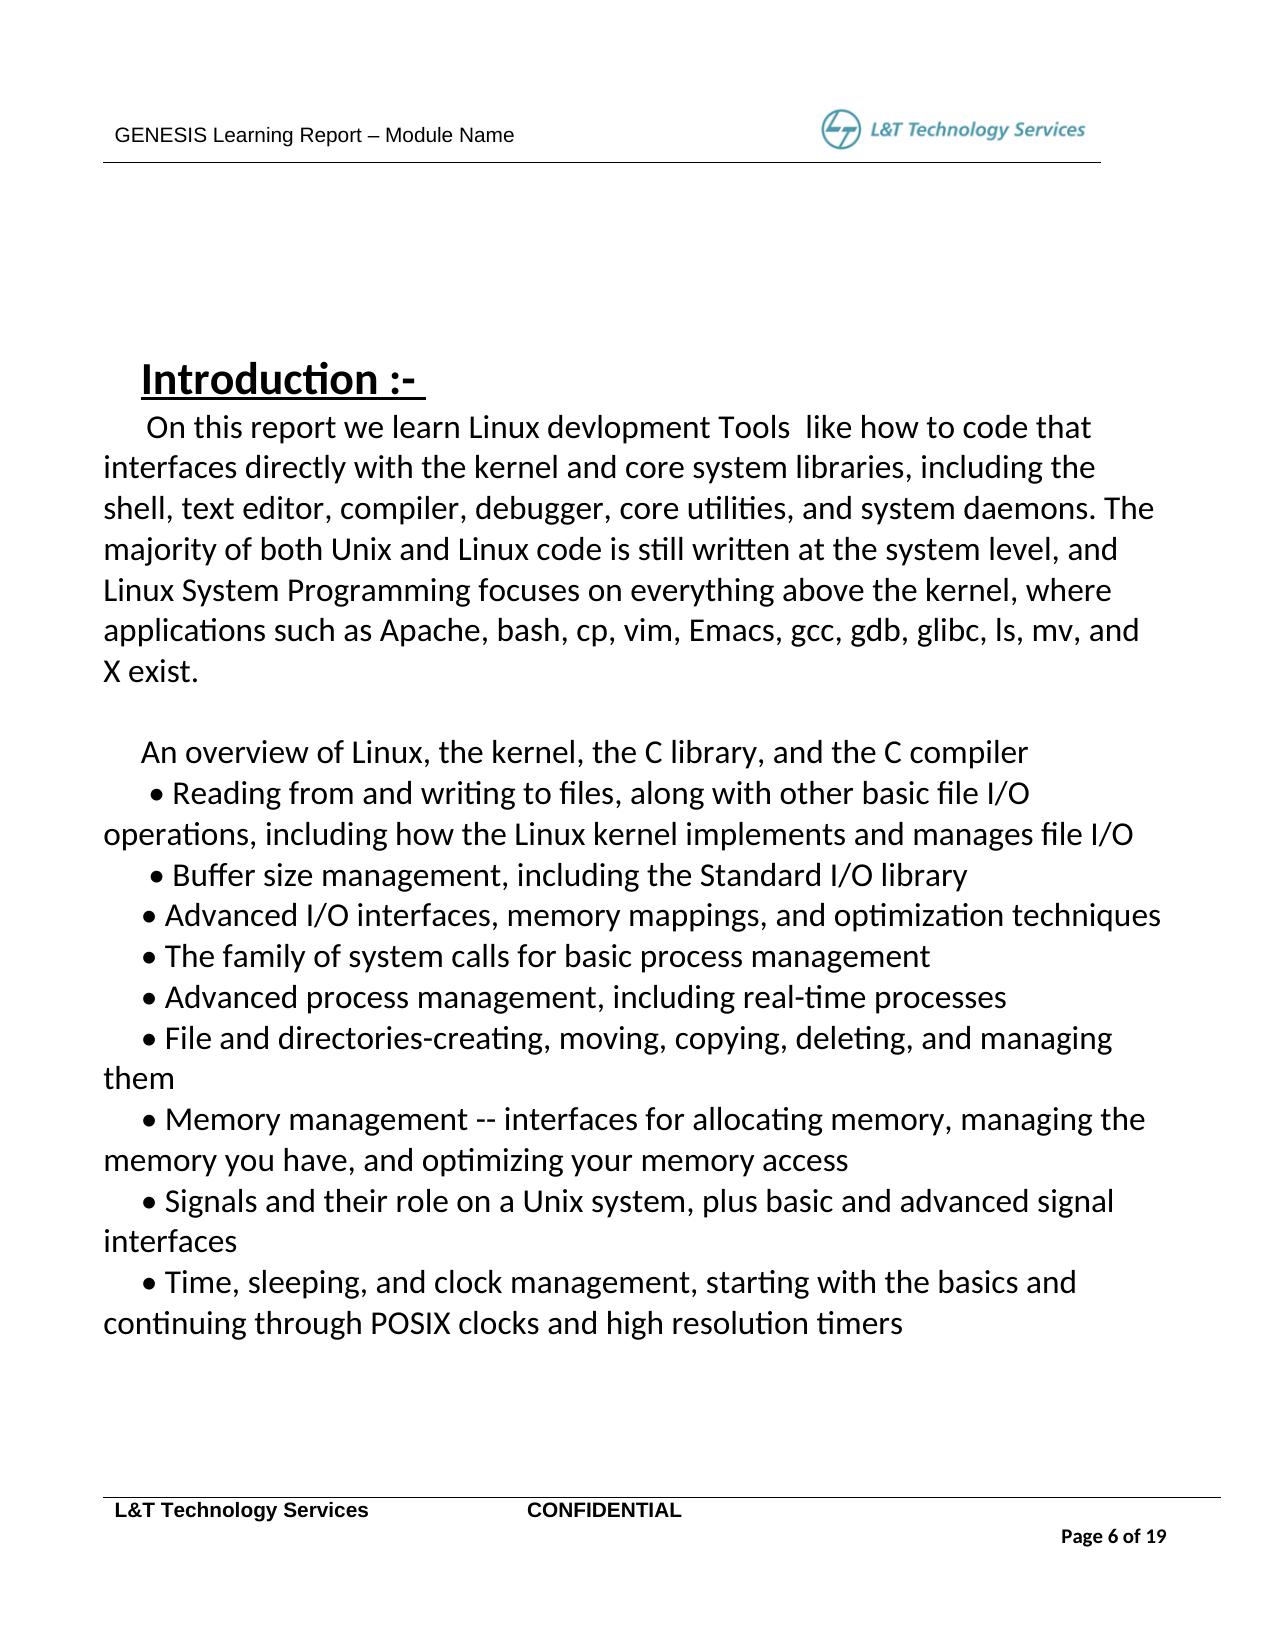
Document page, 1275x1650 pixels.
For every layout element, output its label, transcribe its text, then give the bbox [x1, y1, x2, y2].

text • Memory management -- interfaces for allocating memory, managing the memory you have, and optimizing your memory access [103, 1098, 1162, 1179]
text Introduction :- [103, 350, 1162, 406]
text • Buffer size management, including the Standard I/O library [103, 854, 1162, 894]
text • Reading from and writing to files, along with other basic file I/O operations, including how the Linux kernel implements and manages file I/O [103, 772, 1162, 854]
text • Time, sleeping, and clock management, starting with the basics and continuing through POSIX clocks and high resolution timers [103, 1261, 1162, 1342]
text • Advanced I/O interfaces, memory mappings, and optimization techniques [103, 894, 1162, 935]
text On this report we learn Linux devlopment Tools like how to code that interfaces directly with the kernel and core system libraries, including the shell, text editor, compiler, debugger, core utilities, and system daemons. The majority of both Unix and Linux code is still written at the system level, and Linux System Programming focuses on everything above the kernel, where applications such as Apache, bash, cp, vim, Emacs, gcc, gdb, glibc, ls, mv, and X exist. [103, 406, 1162, 691]
text An overview of Linux, the kernel, the C library, and the C compiler [103, 732, 1162, 772]
text • Signals and their role on a Unix system, plus basic and advanced signal interfaces [103, 1179, 1162, 1261]
text • Advanced process management, including real-time processes [103, 976, 1162, 1017]
text • File and directories-creating, moving, copying, deleting, and managing them [103, 1017, 1162, 1098]
text • The family of system calls for basic process management [103, 935, 1162, 976]
